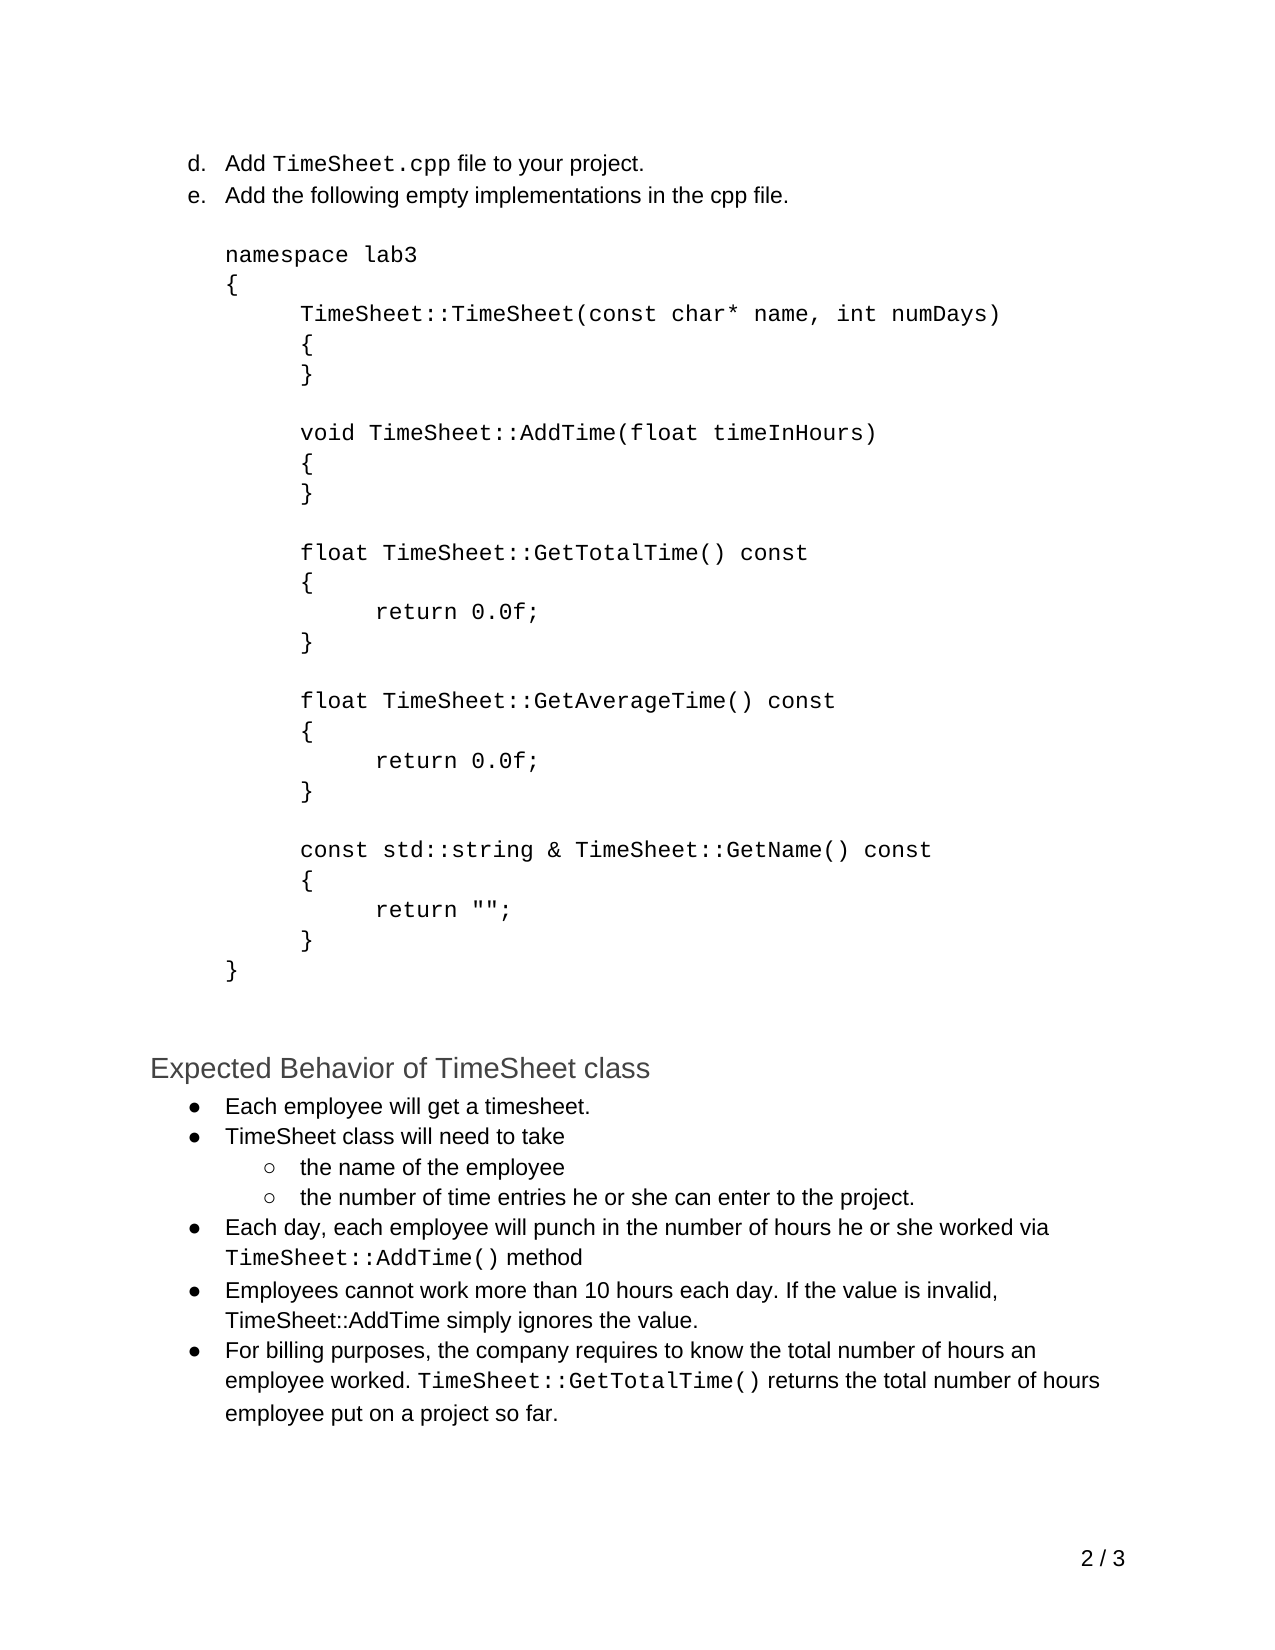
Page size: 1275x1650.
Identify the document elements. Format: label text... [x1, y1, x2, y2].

list the name of the employee [262, 1153, 1125, 1180]
list Each employee will get a timesheet. [187, 1093, 1125, 1119]
list For billing purposes, the company requires to know the total number of hours an employee worked. TimeSheet::GetTotalTime() returns the total number of hours employee put on a project so far. [187, 1337, 1125, 1426]
text } const std::string & TimeSheet::GetName() const { return ""; } } [150, 779, 1125, 984]
list Add the following empty implementations in the cpp file. namespace lab3 { TimeSheet::TimeSheet(const char* name, int numDays) { } void TimeSheet::AddTime(float timeInHours) { } float TimeSheet::GetTotalTime() const { return 0.0f; } float TimeSheet::GetAverageTime() const { return 0.0f; [187, 182, 1125, 775]
list Add TimeSheet.cpp file to your project. [187, 150, 1125, 178]
list TimeSheet class will need to take [187, 1123, 1125, 1150]
list Each day, each employee will punch in the number of hours he or she worked via TimeSheet::AddTime() method [187, 1214, 1125, 1272]
list the number of time entries he or she can enter to the project. [262, 1184, 1125, 1210]
subtitle Expected Behavior of TimeSheet class [150, 1051, 1125, 1085]
list Employees cannot work more than 10 hours each day. If the value is invalid, TimeSheet::AddTime simply ignores the value. [187, 1277, 1125, 1333]
